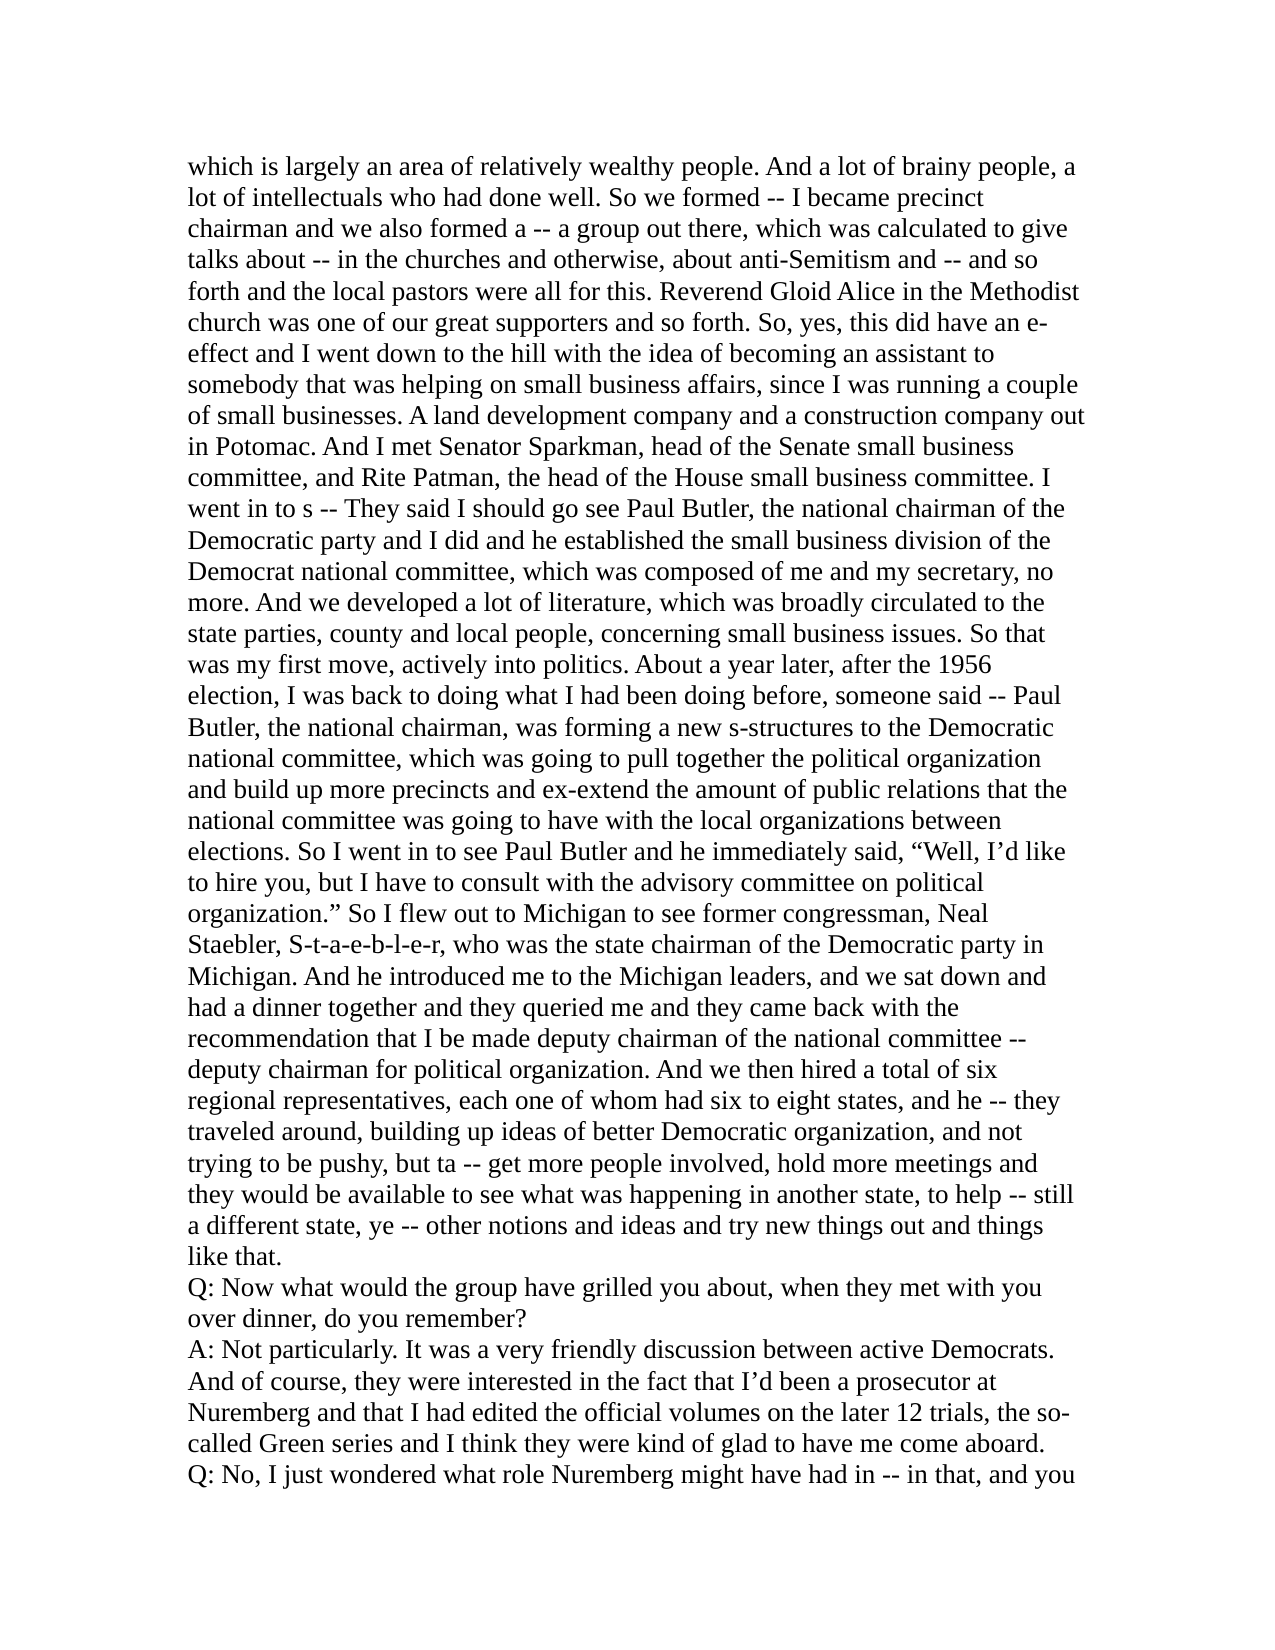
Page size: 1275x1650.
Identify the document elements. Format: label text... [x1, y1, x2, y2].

text Q: Now what would the group have grilled you about, when they met with you over dinner, do you remember? [187, 1271, 1087, 1333]
text A: Not particularly. It was a very friendly discussion between active Democrats. And of course, they were interested in the fact that I’d been a prosecutor at Nuremberg and that I had edited the official volumes on the later 12 trials, the so-called Green series and I think they were kind of glad to have me come aboard. [187, 1333, 1087, 1458]
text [187, 150, 1087, 1271]
